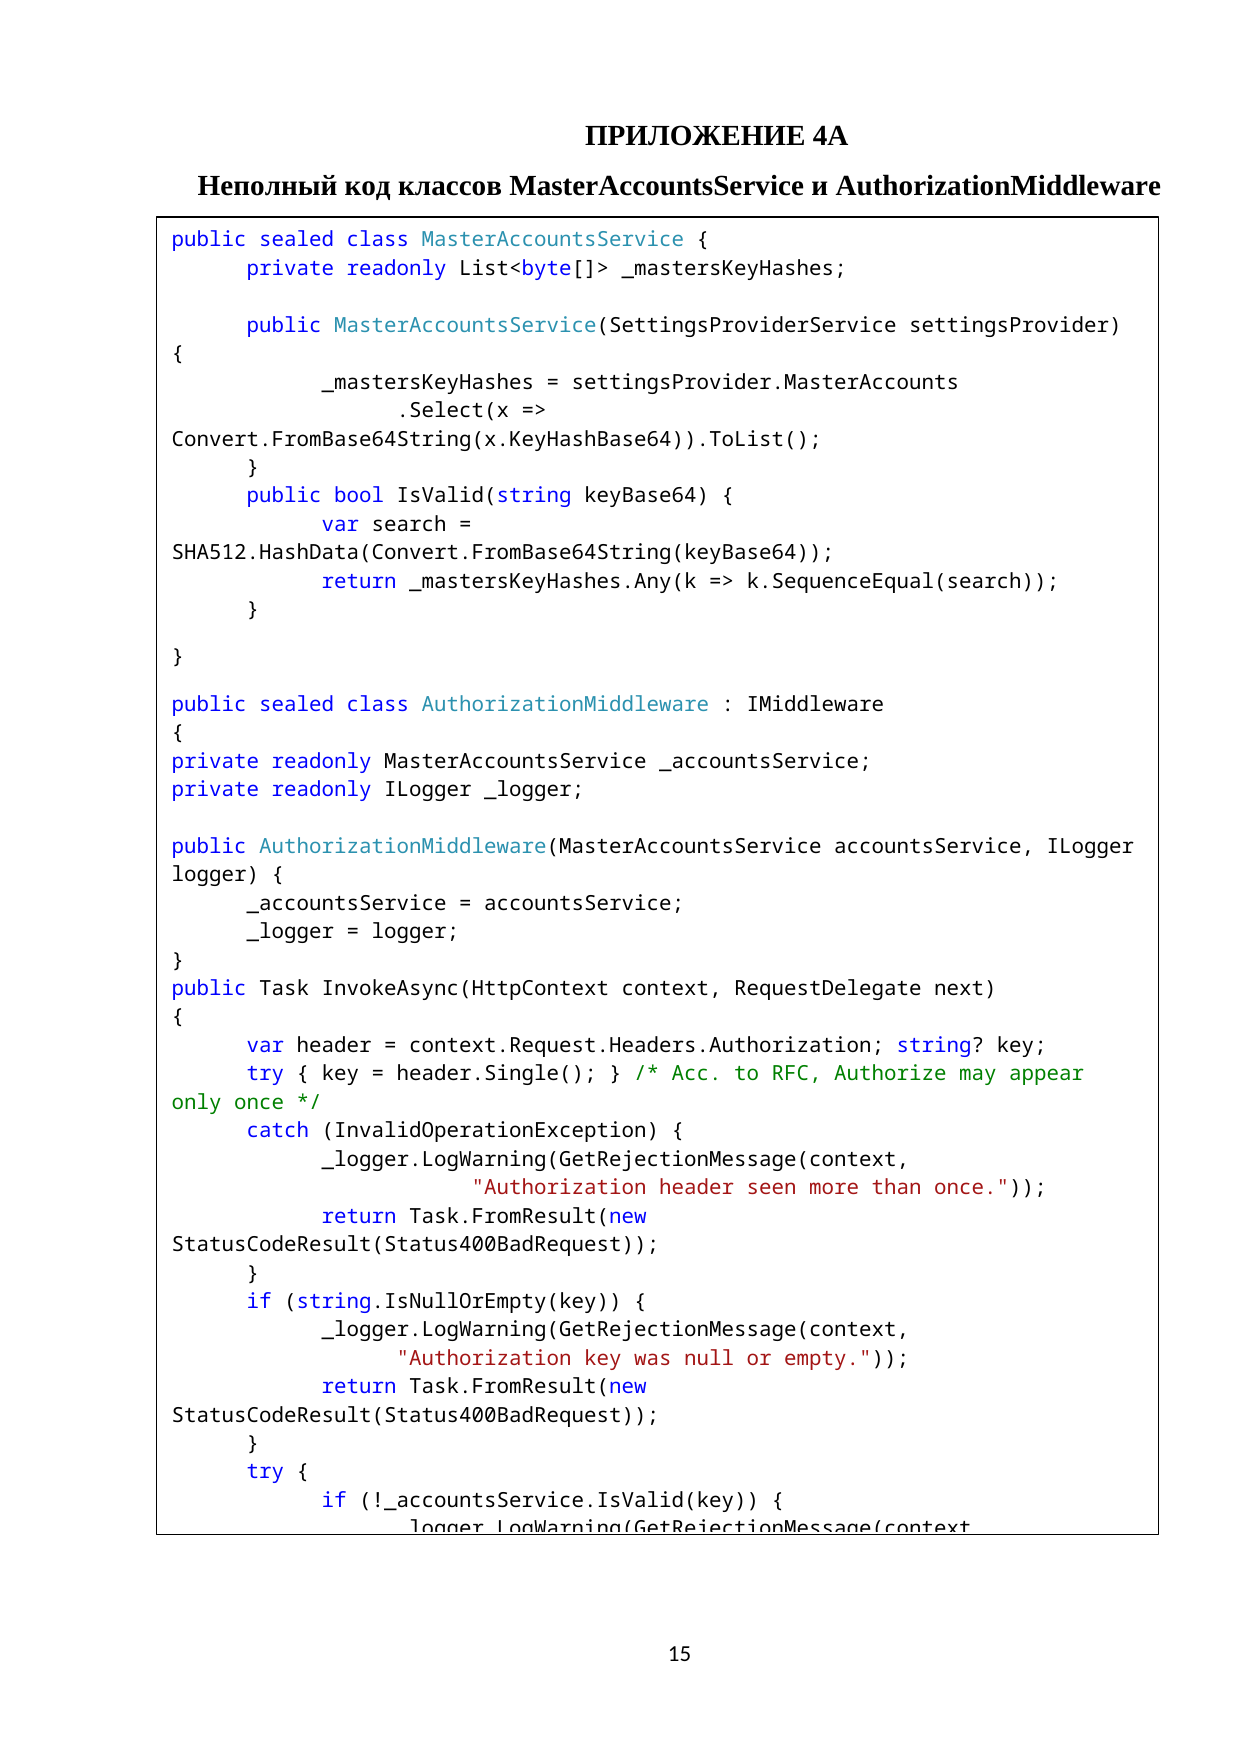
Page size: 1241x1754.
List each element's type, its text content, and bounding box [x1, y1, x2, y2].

text ПРИЛОЖЕНИЕ 4А Неполный код классов MasterAccountsService и AuthorizationMiddleware [177, 118, 1181, 1567]
